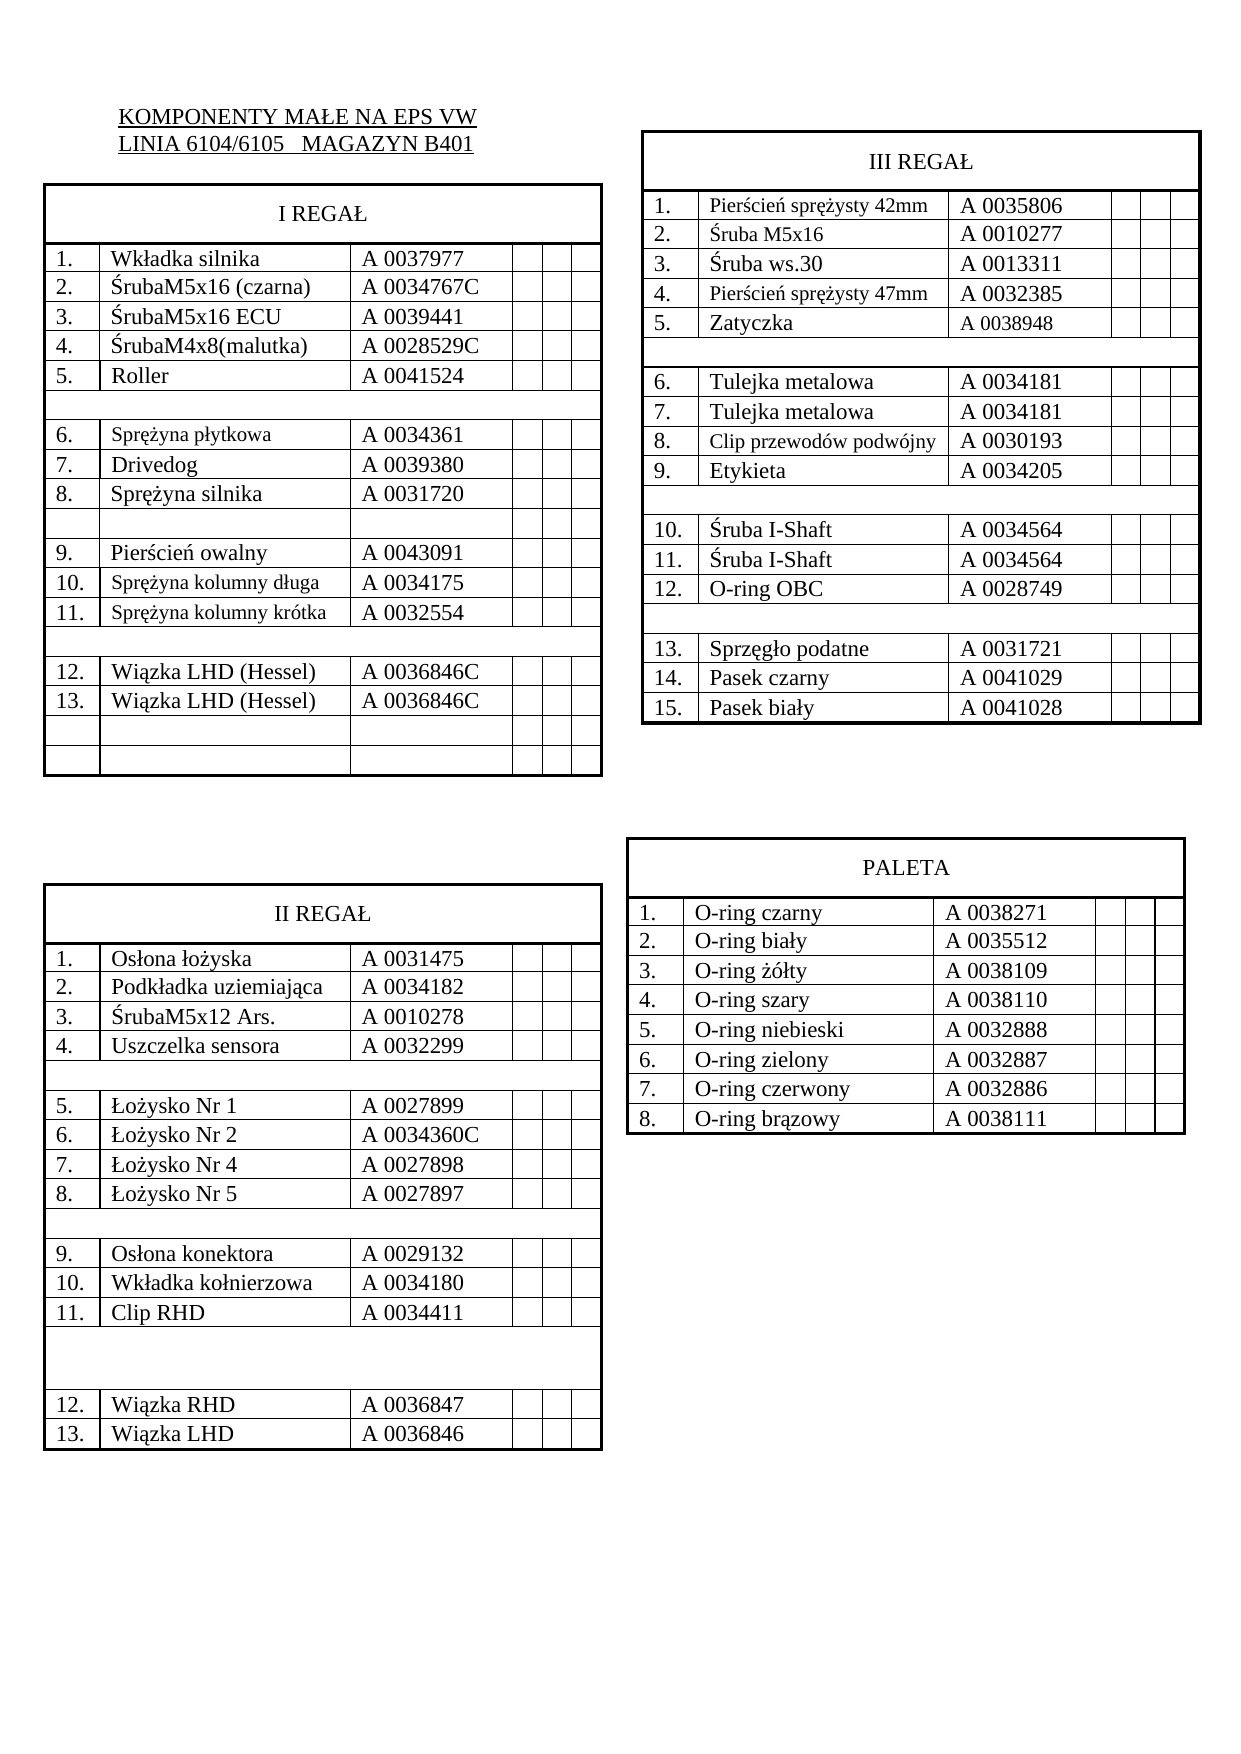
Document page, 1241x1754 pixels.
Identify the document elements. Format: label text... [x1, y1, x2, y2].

table_cell [46, 746, 99, 774]
table_cell [543, 539, 571, 567]
table_cell 15. [644, 693, 698, 721]
table_cell [1156, 926, 1183, 955]
table_cell 10. [46, 568, 99, 597]
table_cell A 0010278 [351, 1002, 512, 1030]
table_cell 10. [46, 1268, 99, 1297]
table_cell 7. [46, 1150, 99, 1178]
table_cell A 0038948 [949, 308, 1111, 337]
table_cell Sprężyna kolumny długa [101, 568, 350, 597]
table_cell 3. [629, 956, 683, 984]
table_cell 12. [46, 657, 99, 685]
table_cell [644, 604, 1198, 633]
table_cell Zatyczka [699, 308, 948, 337]
table_cell [644, 338, 1198, 366]
table_cell A 0029132 [351, 1239, 512, 1267]
table_cell 1. [629, 899, 683, 925]
table_cell [543, 272, 571, 301]
table_cell 2. [46, 972, 99, 1001]
table_cell [572, 509, 600, 537]
table_cell A 0031720 [351, 479, 512, 508]
table_cell 11. [46, 1298, 99, 1326]
table_cell [1141, 515, 1170, 544]
table_cell [543, 361, 571, 389]
table_cell Osłona łożyska [101, 945, 350, 971]
table_cell [513, 479, 542, 508]
table_cell [1126, 926, 1154, 955]
table_header PALETA [629, 840, 1183, 896]
table_cell 12. [46, 1390, 99, 1418]
table_cell Wkładka kołnierzowa [101, 1268, 350, 1297]
table_cell [1141, 575, 1170, 603]
table_cell 7. [629, 1074, 683, 1103]
table_cell [1112, 192, 1140, 218]
table_cell [1156, 956, 1183, 984]
table_cell 3. [46, 1002, 99, 1030]
table_cell A 0032887 [934, 1045, 1095, 1073]
table_cell A 0036846 [351, 1419, 512, 1448]
table_cell [513, 1268, 542, 1297]
table_cell Śruba ws.30 [699, 249, 948, 278]
table_cell Sprężyna płytkowa [101, 420, 350, 449]
table_cell [543, 1419, 571, 1448]
table_cell O-ring szary [684, 985, 933, 1014]
table_cell [1141, 634, 1170, 662]
table_cell A 0028529C [351, 331, 512, 360]
table_cell [1171, 575, 1198, 603]
table_cell [572, 1268, 600, 1297]
table_cell A 0027897 [351, 1179, 512, 1208]
table_cell 3. [46, 302, 99, 330]
table_cell [1171, 515, 1198, 544]
table_cell [1112, 397, 1140, 426]
table_cell Uszczelka sensora [101, 1031, 350, 1060]
table_cell Łożysko Nr 2 [101, 1120, 350, 1149]
table_cell [1171, 634, 1198, 662]
table_cell [513, 1031, 542, 1060]
table_cell Tulejka metalowa [699, 397, 948, 426]
table_cell [46, 716, 99, 744]
table_cell [1141, 279, 1170, 307]
table_cell [1171, 693, 1198, 721]
table_cell O-ring niebieski [684, 1015, 933, 1043]
table_cell [1141, 368, 1170, 396]
table_cell [1171, 456, 1198, 485]
table_cell A 0034360C [351, 1120, 512, 1149]
table_cell A 0028749 [949, 575, 1111, 603]
table_cell 2. [644, 220, 698, 248]
table_cell [1156, 1104, 1183, 1132]
table_cell A 0034175 [351, 568, 512, 597]
table_cell A 0034180 [351, 1268, 512, 1297]
table_cell [1126, 899, 1154, 925]
table_cell [513, 686, 542, 715]
table_cell ŚrubaM4x8(malutka) [100, 331, 350, 360]
table_cell A 0036847 [351, 1390, 512, 1418]
table_cell [543, 1268, 571, 1297]
table_cell [1171, 279, 1198, 307]
table_cell [1141, 249, 1170, 278]
table_cell [1096, 1104, 1125, 1132]
table_cell [1096, 956, 1125, 984]
table_cell A 0032385 [949, 279, 1111, 307]
table_cell A 0036846C [351, 657, 512, 685]
table_cell [572, 302, 600, 330]
table_cell A 0013311 [949, 249, 1111, 278]
table_cell [46, 509, 99, 537]
table_cell 9. [644, 456, 698, 485]
table_cell [351, 746, 512, 774]
table_header II REGAŁ [46, 886, 600, 942]
table_cell A 0032888 [934, 1015, 1095, 1043]
table_cell 13. [644, 634, 698, 662]
table_cell Sprzęgło podatne [699, 634, 948, 662]
table_cell Wiązka RHD [101, 1390, 350, 1418]
table_cell 9. [46, 1239, 99, 1267]
table_cell [543, 945, 571, 971]
table_cell A 0027898 [351, 1150, 512, 1178]
table_cell [1096, 1015, 1125, 1043]
table_cell [572, 716, 600, 744]
table_cell [543, 746, 571, 774]
table_cell [1171, 427, 1198, 455]
table_cell 5. [46, 361, 99, 389]
table_cell 8. [46, 1179, 99, 1208]
table_cell A 0041028 [949, 693, 1111, 721]
table_cell A 0034181 [949, 397, 1111, 426]
table_cell A 0035806 [949, 192, 1111, 218]
table_cell [46, 391, 600, 419]
table_cell 4. [629, 985, 683, 1014]
table_cell [513, 1091, 542, 1119]
table_cell 6. [629, 1045, 683, 1073]
table_cell [572, 272, 600, 301]
table_cell 6. [644, 368, 698, 396]
table_cell A 0038109 [934, 956, 1095, 984]
table_cell 3. [644, 249, 698, 278]
table_cell Łożysko Nr 5 [101, 1179, 350, 1208]
table_cell [1171, 663, 1198, 692]
table_cell 14. [644, 663, 698, 692]
table_cell A 0035512 [934, 926, 1095, 955]
table_cell 1. [644, 192, 698, 218]
table_cell [1096, 1045, 1125, 1073]
table_cell Clip RHD [101, 1298, 350, 1326]
table_cell [1141, 456, 1170, 485]
table_cell [351, 509, 512, 537]
table_cell 8. [46, 479, 99, 508]
table_cell [572, 1390, 600, 1418]
table_cell A 0032299 [351, 1031, 512, 1060]
table_cell Śruba I-Shaft [699, 515, 948, 544]
table_cell [1141, 397, 1170, 426]
table_cell [543, 509, 571, 537]
table_cell [543, 479, 571, 508]
table_cell 2. [629, 926, 683, 955]
table_cell [543, 972, 571, 1001]
table_cell O-ring OBC [699, 575, 948, 603]
table_cell [1171, 308, 1198, 337]
table_cell [513, 972, 542, 1001]
table_cell [543, 1239, 571, 1267]
table_cell O-ring żółty [684, 956, 933, 984]
table_cell [572, 945, 600, 971]
table_cell [513, 1120, 542, 1149]
table_cell [1156, 1045, 1183, 1073]
table_cell [513, 657, 542, 685]
table_cell A 0027899 [351, 1091, 512, 1119]
table_cell [572, 1031, 600, 1060]
table_cell Osłona konektora [101, 1239, 350, 1267]
table_cell [572, 450, 600, 478]
table_cell A 0032554 [351, 598, 512, 626]
table_cell [543, 657, 571, 685]
table_cell [1126, 956, 1154, 984]
table_cell 13. [46, 1419, 99, 1448]
table_cell [1126, 1074, 1154, 1103]
table_cell [1112, 427, 1140, 455]
table_cell A 0034361 [351, 420, 512, 449]
table_cell ŚrubaM5x16 ECU [100, 302, 350, 330]
table_cell ŚrubaM5x16 (czarna) [100, 272, 350, 301]
table_cell [513, 302, 542, 330]
table_cell [513, 272, 542, 301]
table_cell 11. [644, 545, 698, 573]
table_cell A 0034767C [351, 272, 512, 301]
table_cell [1112, 279, 1140, 307]
table_cell [543, 1179, 571, 1208]
table_cell [572, 331, 600, 360]
table_cell Śruba M5x16 [699, 220, 948, 248]
text LINIA 6104/6105 MAGAZYN B401 [44, 130, 613, 156]
table_cell [543, 420, 571, 449]
table_cell 4. [644, 279, 698, 307]
table_cell A 0034564 [949, 545, 1111, 573]
table_cell Clip przewodów podwójny [699, 427, 948, 455]
table_cell [513, 598, 542, 626]
table_cell 7. [644, 397, 698, 426]
table_cell A 0034411 [351, 1298, 512, 1326]
table_cell [543, 1002, 571, 1030]
table_cell 5. [644, 308, 698, 337]
table_cell Etykieta [699, 456, 948, 485]
table_cell 8. [644, 427, 698, 455]
table_cell [1126, 1045, 1154, 1073]
table_cell [513, 331, 542, 360]
table_cell [543, 686, 571, 715]
table_cell 4. [46, 331, 99, 360]
table_cell A 0030193 [949, 427, 1111, 455]
table_cell Pierścień sprężysty 42mm [699, 192, 948, 218]
table_cell ŚrubaM5x12 Ars. [101, 1002, 350, 1030]
table_cell [572, 1298, 600, 1326]
table_cell Wiązka LHD [101, 1419, 350, 1448]
table_cell [543, 245, 571, 271]
table_cell A 0041524 [351, 361, 512, 389]
table_cell [46, 1327, 600, 1388]
table_cell [513, 361, 542, 389]
table_cell [1171, 249, 1198, 278]
table_cell [1126, 985, 1154, 1014]
table_cell Drivedog [101, 450, 350, 478]
table_cell A 0038110 [934, 985, 1095, 1014]
table_cell O-ring biały [684, 926, 933, 955]
table_cell 5. [629, 1015, 683, 1043]
table_cell [1112, 575, 1140, 603]
table_cell [513, 945, 542, 971]
table_cell [513, 1419, 542, 1448]
table_cell Wiązka LHD (Hessel) [101, 657, 350, 685]
table_cell Sprężyna kolumny krótka [101, 598, 350, 626]
table_cell [1112, 515, 1140, 544]
table_cell [46, 1061, 600, 1089]
table_cell [543, 450, 571, 478]
table_cell [543, 331, 571, 360]
table_cell [1156, 1015, 1183, 1043]
table_header III REGAŁ [644, 133, 1198, 189]
table_cell 11. [46, 598, 99, 626]
table_cell [572, 1179, 600, 1208]
table_cell A 0041029 [949, 663, 1111, 692]
table_cell A 0039441 [351, 302, 512, 330]
table_cell 2. [46, 272, 99, 301]
text KOMPONENTY MAŁE NA EPS VW [44, 103, 613, 130]
table_cell Pierścień owalny [100, 539, 350, 567]
table_cell [1141, 427, 1170, 455]
table_cell [100, 509, 350, 537]
table_header I REGAŁ [46, 186, 600, 242]
table_cell [513, 245, 542, 271]
table_cell [543, 1390, 571, 1418]
table_cell [1156, 985, 1183, 1014]
table_cell [1156, 899, 1183, 925]
table_cell [513, 1390, 542, 1418]
table_cell Łożysko Nr 4 [101, 1150, 350, 1178]
table_cell [46, 627, 600, 656]
table_cell [644, 486, 1198, 514]
table_cell A 0037977 [351, 245, 512, 271]
table_cell [572, 568, 600, 597]
table_cell [513, 509, 542, 537]
table_cell [572, 361, 600, 389]
table_cell [572, 1239, 600, 1267]
table_cell [513, 568, 542, 597]
table_cell [543, 1091, 571, 1119]
table_cell [1112, 249, 1140, 278]
table_cell [513, 539, 542, 567]
table_cell [543, 568, 571, 597]
table_cell [1096, 899, 1125, 925]
table_cell [543, 716, 571, 744]
table_cell [1141, 220, 1170, 248]
table_cell [572, 686, 600, 715]
table_cell Sprężyna silnika [100, 479, 350, 508]
table_cell [572, 420, 600, 449]
table_cell [1141, 663, 1170, 692]
table_cell A 0039380 [351, 450, 512, 478]
table_cell [1171, 192, 1198, 218]
table_cell [101, 746, 350, 774]
table_cell O-ring brązowy [684, 1104, 933, 1132]
table_cell 10. [644, 515, 698, 544]
table_cell [572, 1120, 600, 1149]
table_cell O-ring zielony [684, 1045, 933, 1073]
table_cell A 0038111 [934, 1104, 1095, 1132]
table_cell A 0034181 [949, 368, 1111, 396]
table_cell [1112, 220, 1140, 248]
table_cell [572, 746, 600, 774]
table_cell [351, 716, 512, 744]
table_cell [1096, 985, 1125, 1014]
table_cell O-ring czerwony [684, 1074, 933, 1103]
table_cell [513, 450, 542, 478]
table_cell [1112, 693, 1140, 721]
table_cell [1096, 1074, 1125, 1103]
table_cell [1112, 308, 1140, 337]
table_cell [1112, 456, 1140, 485]
table_cell Wiązka LHD (Hessel) [101, 686, 350, 715]
table_cell [1126, 1015, 1154, 1043]
table_cell [572, 479, 600, 508]
table_cell 1. [46, 245, 99, 271]
table_cell [572, 539, 600, 567]
table_cell [572, 657, 600, 685]
table_cell [1141, 545, 1170, 573]
table_cell [513, 1298, 542, 1326]
table_cell [543, 1120, 571, 1149]
table_cell [513, 746, 542, 774]
table_cell 8. [629, 1104, 683, 1132]
table_cell A 0038271 [934, 899, 1095, 925]
table_cell A 0031475 [351, 945, 512, 971]
table_cell [543, 1150, 571, 1178]
table_cell Pasek biały [699, 693, 948, 721]
table_cell [543, 302, 571, 330]
table_cell A 0036846C [351, 686, 512, 715]
table_cell Pierścień sprężysty 47mm [699, 279, 948, 307]
table_cell [1141, 308, 1170, 337]
table_cell 7. [46, 450, 99, 478]
table_cell [1112, 634, 1140, 662]
table_cell O-ring czarny [684, 899, 933, 925]
table_cell Tulejka metalowa [699, 368, 948, 396]
table_cell A 0043091 [351, 539, 512, 567]
table_cell [543, 1298, 571, 1326]
table_cell [1171, 545, 1198, 573]
table_cell 13. [46, 686, 99, 715]
table_cell 4. [46, 1031, 99, 1060]
table_cell 1. [46, 945, 99, 971]
table_cell [1171, 368, 1198, 396]
table_cell A 0034182 [351, 972, 512, 1001]
table_cell [572, 245, 600, 271]
table_cell Śruba I-Shaft [699, 545, 948, 573]
table_cell [543, 598, 571, 626]
table_cell [101, 716, 350, 744]
table_cell [1141, 693, 1170, 721]
table_cell A 0031721 [949, 634, 1111, 662]
table_cell Roller [101, 361, 350, 389]
table_cell [1096, 926, 1125, 955]
table_cell 6. [46, 1120, 99, 1149]
table_cell Łożysko Nr 1 [101, 1091, 350, 1119]
table_cell [1112, 545, 1140, 573]
table_cell [513, 1239, 542, 1267]
table_cell A 0010277 [949, 220, 1111, 248]
table_cell 12. [644, 575, 698, 603]
table_cell [572, 598, 600, 626]
table_cell [543, 1031, 571, 1060]
table_cell [1126, 1104, 1154, 1132]
table_cell [572, 1091, 600, 1119]
table_cell [572, 972, 600, 1001]
table_cell [572, 1002, 600, 1030]
table_cell A 0034564 [949, 515, 1111, 544]
table_cell [1156, 1074, 1183, 1103]
table_cell [513, 420, 542, 449]
table_cell [1112, 663, 1140, 692]
table_cell 9. [46, 539, 99, 567]
table_cell [572, 1150, 600, 1178]
table_cell Podkładka uziemiająca [101, 972, 350, 1001]
table_cell A 0032886 [934, 1074, 1095, 1103]
table_cell [1171, 220, 1198, 248]
table_cell [1141, 192, 1170, 218]
table_cell 5. [46, 1091, 99, 1119]
table_cell 6. [46, 420, 99, 449]
table_cell [513, 1150, 542, 1178]
table_cell [1112, 368, 1140, 396]
table_cell A 0034205 [949, 456, 1111, 485]
table_cell [513, 1179, 542, 1208]
table_cell [1171, 397, 1198, 426]
table_cell [513, 1002, 542, 1030]
table_cell Pasek czarny [699, 663, 948, 692]
table_cell Wkładka silnika [100, 245, 350, 271]
table_cell [46, 1209, 600, 1237]
table_cell [513, 716, 542, 744]
table_cell [572, 1419, 600, 1448]
